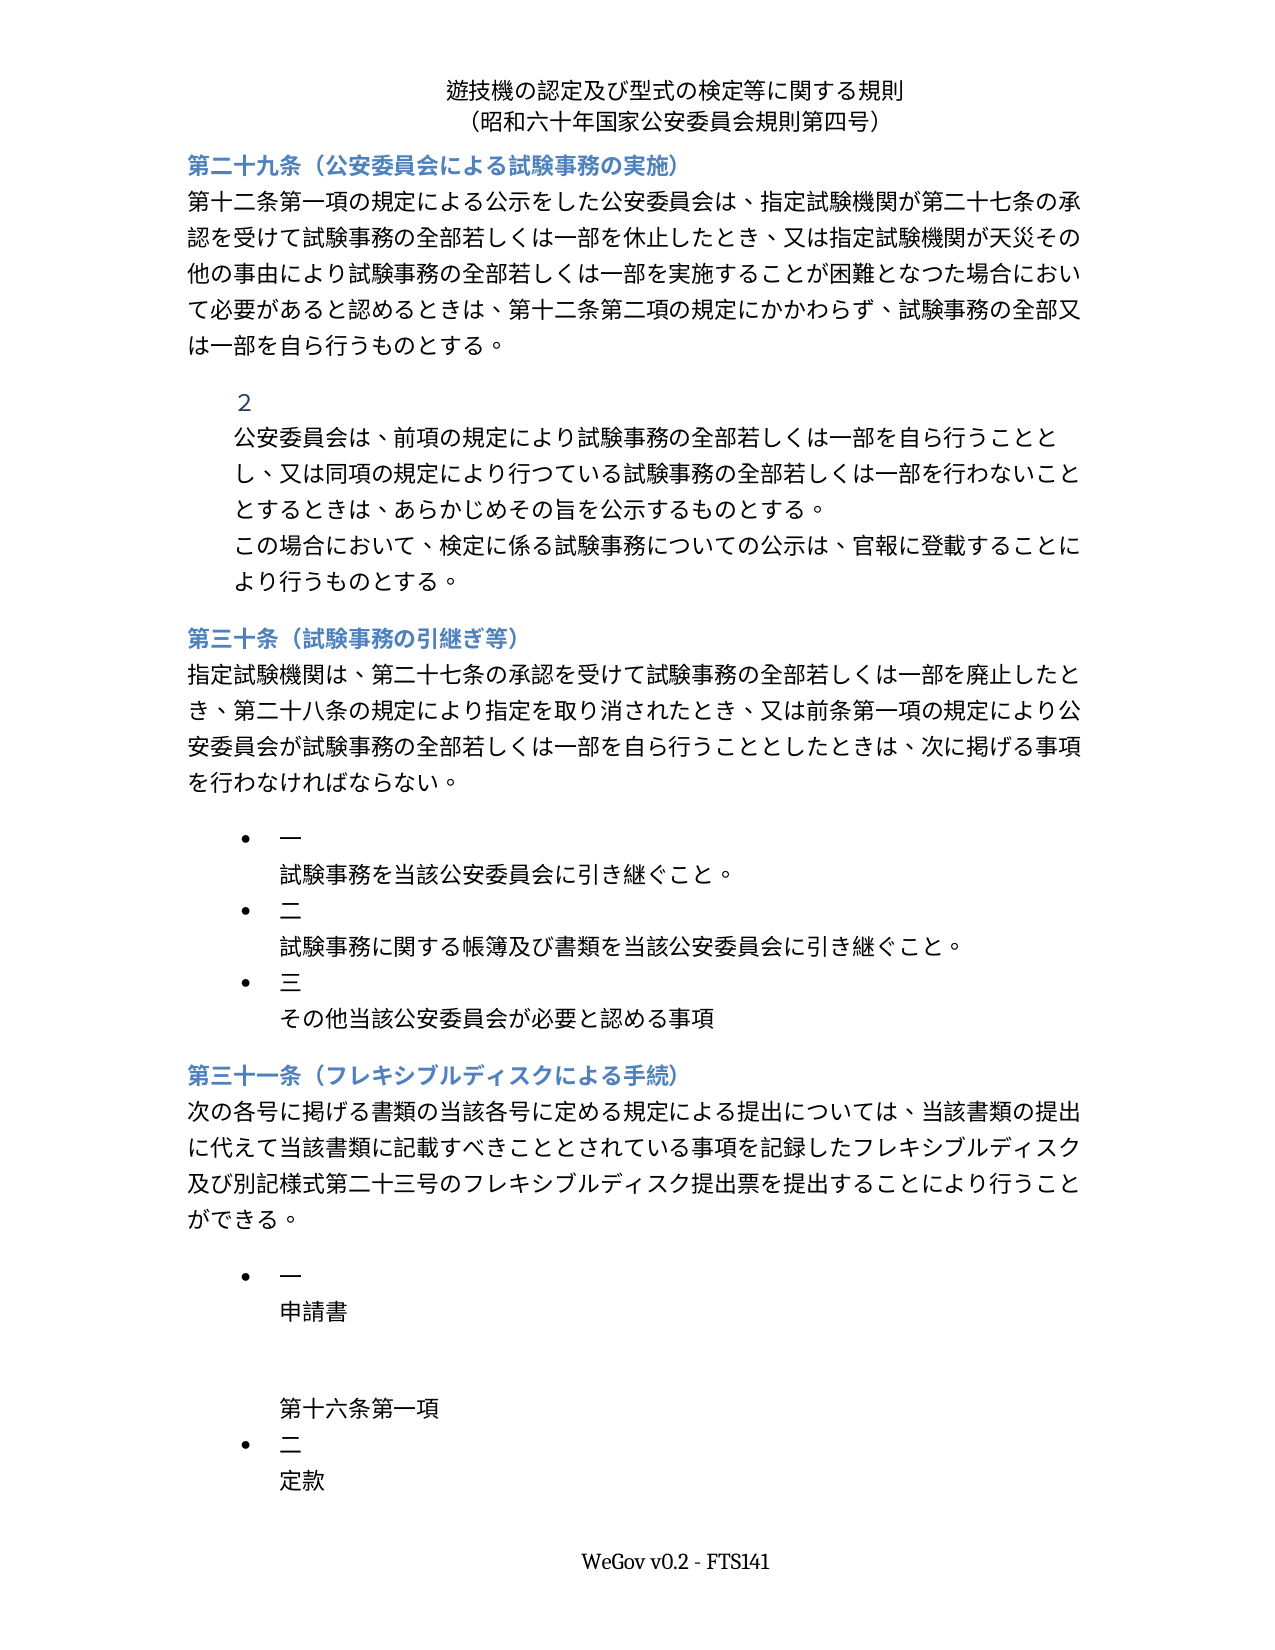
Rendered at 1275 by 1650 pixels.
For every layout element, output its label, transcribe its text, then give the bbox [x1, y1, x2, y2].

list 一 試験事務を当該公安委員会に引き継ぐこと。 [242, 823, 1087, 891]
text 公安委員会は、前項の規定により試験事務の全部若しくは一部を自ら行うこととし、又は同項の規定により行つている試験事務の全部若しくは一部を行わないこととするときは、あらかじめその旨を公示するものとする。 この場合において、検定に係る試験事務についての公示は、官報に登載することにより行うものとする。 [233, 422, 1087, 597]
list 二 定款 第十六条第二項 [242, 1429, 1087, 1496]
text 次の各号に掲げる書類の当該各号に定める規定による提出については、当該書類の提出に代えて当該書類に記載すべきこととされている事項を記録したフレキシブルディスク及び別記様式第二十三号のフレキシブルディスク提出票を提出することにより行うことができる。 [187, 1096, 1087, 1235]
list 一 申請書 第十六条第一項 [242, 1260, 1087, 1424]
subtitle 第三十一条（フレキシブルディスクによる手続） [187, 1060, 1087, 1091]
subtitle 第三十条（試験事務の引継ぎ等） [187, 623, 1087, 654]
list 二 試験事務に関する帳簿及び書類を当該公安委員会に引き継ぐこと。 [242, 895, 1087, 962]
list 三 その他当該公安委員会が必要と認める事項 [242, 967, 1087, 1034]
subtitle 第二十九条（公安委員会による試験事務の実施） [187, 150, 1087, 181]
subtitle ２ [233, 386, 1087, 418]
text 指定試験機関は、第二十七条の承認を受けて試験事務の全部若しくは一部を廃止したとき、第二十八条の規定により指定を取り消されたとき、又は前条第一項の規定により公安委員会が試験事務の全部若しくは一部を自ら行うこととしたときは、次に掲げる事項を行わなければならない。 [187, 659, 1087, 798]
